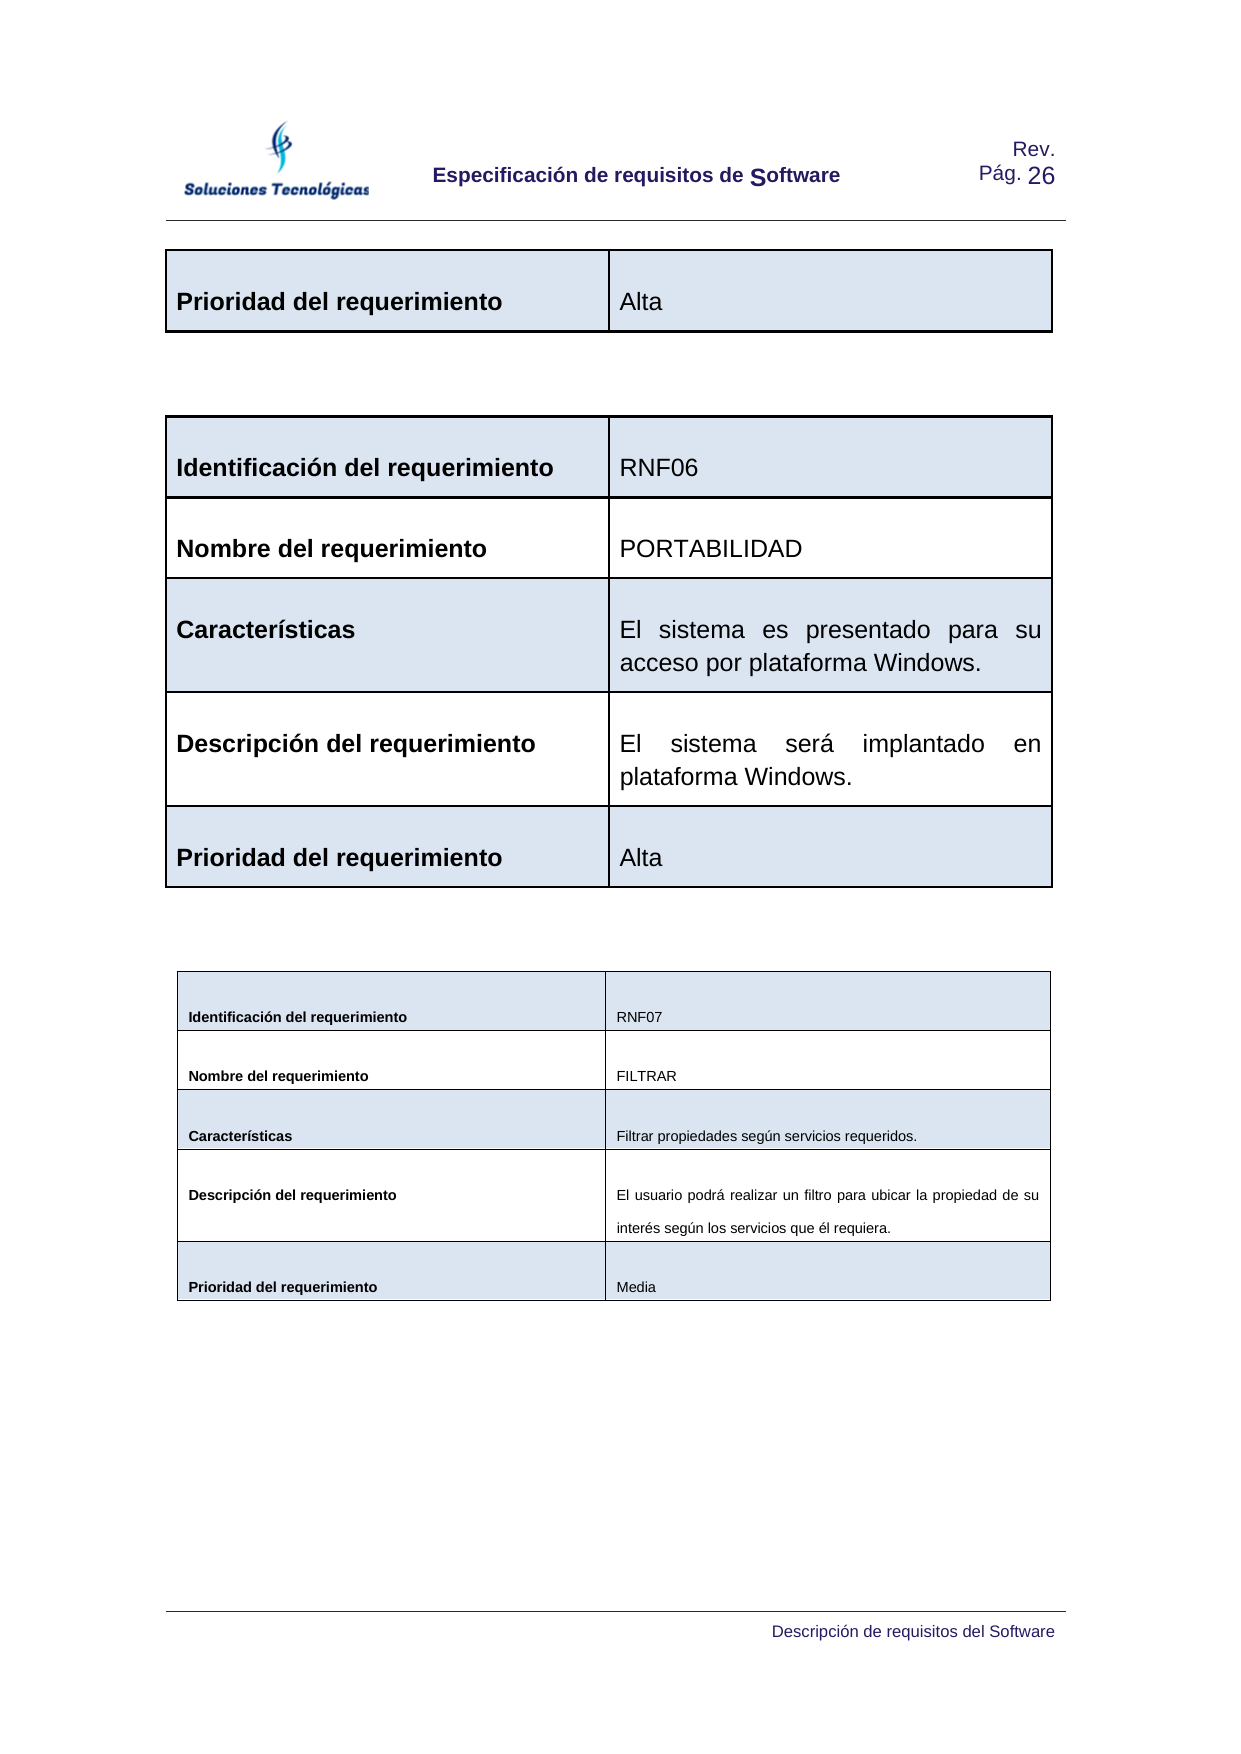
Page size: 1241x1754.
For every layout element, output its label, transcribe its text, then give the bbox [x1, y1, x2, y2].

table_cell Filtrar propiedades según servicios requeridos. [606, 1090, 1050, 1148]
table_header RNF07 [606, 972, 1050, 1030]
table_cell Prioridad del requerimiento [167, 251, 608, 330]
table_cell Características [178, 1090, 605, 1148]
table_cell FILTRAR [606, 1031, 1050, 1089]
table_cell Prioridad del requerimiento [167, 807, 608, 886]
table_cell Descripción del requerimiento [167, 693, 608, 805]
table_header RNF06 [610, 418, 1051, 496]
table_cell El usuario podrá realizar un filtro para ubicar la propiedad de su interés según los servicios que él requiera. [606, 1150, 1050, 1241]
table_header Identificación del requerimiento [167, 418, 608, 496]
table_cell Prioridad del requerimiento [178, 1242, 605, 1299]
table_cell Media [606, 1242, 1050, 1299]
table_cell Alta [610, 807, 1051, 886]
table_cell PORTABILIDAD [610, 499, 1051, 577]
table_cell Nombre del requerimiento [178, 1031, 605, 1089]
table_cell Características [167, 579, 608, 691]
table_cell Alta [610, 251, 1051, 330]
table_cell El sistema será implantado en plataforma Windows. [610, 693, 1051, 805]
picture [177, 113, 369, 213]
table_header Identificación del requerimiento [178, 972, 605, 1030]
table_cell El sistema es presentado para su acceso por plataforma Windows. [610, 579, 1051, 691]
table_cell Descripción del requerimiento [178, 1150, 605, 1241]
table_cell Nombre del requerimiento [167, 499, 608, 577]
